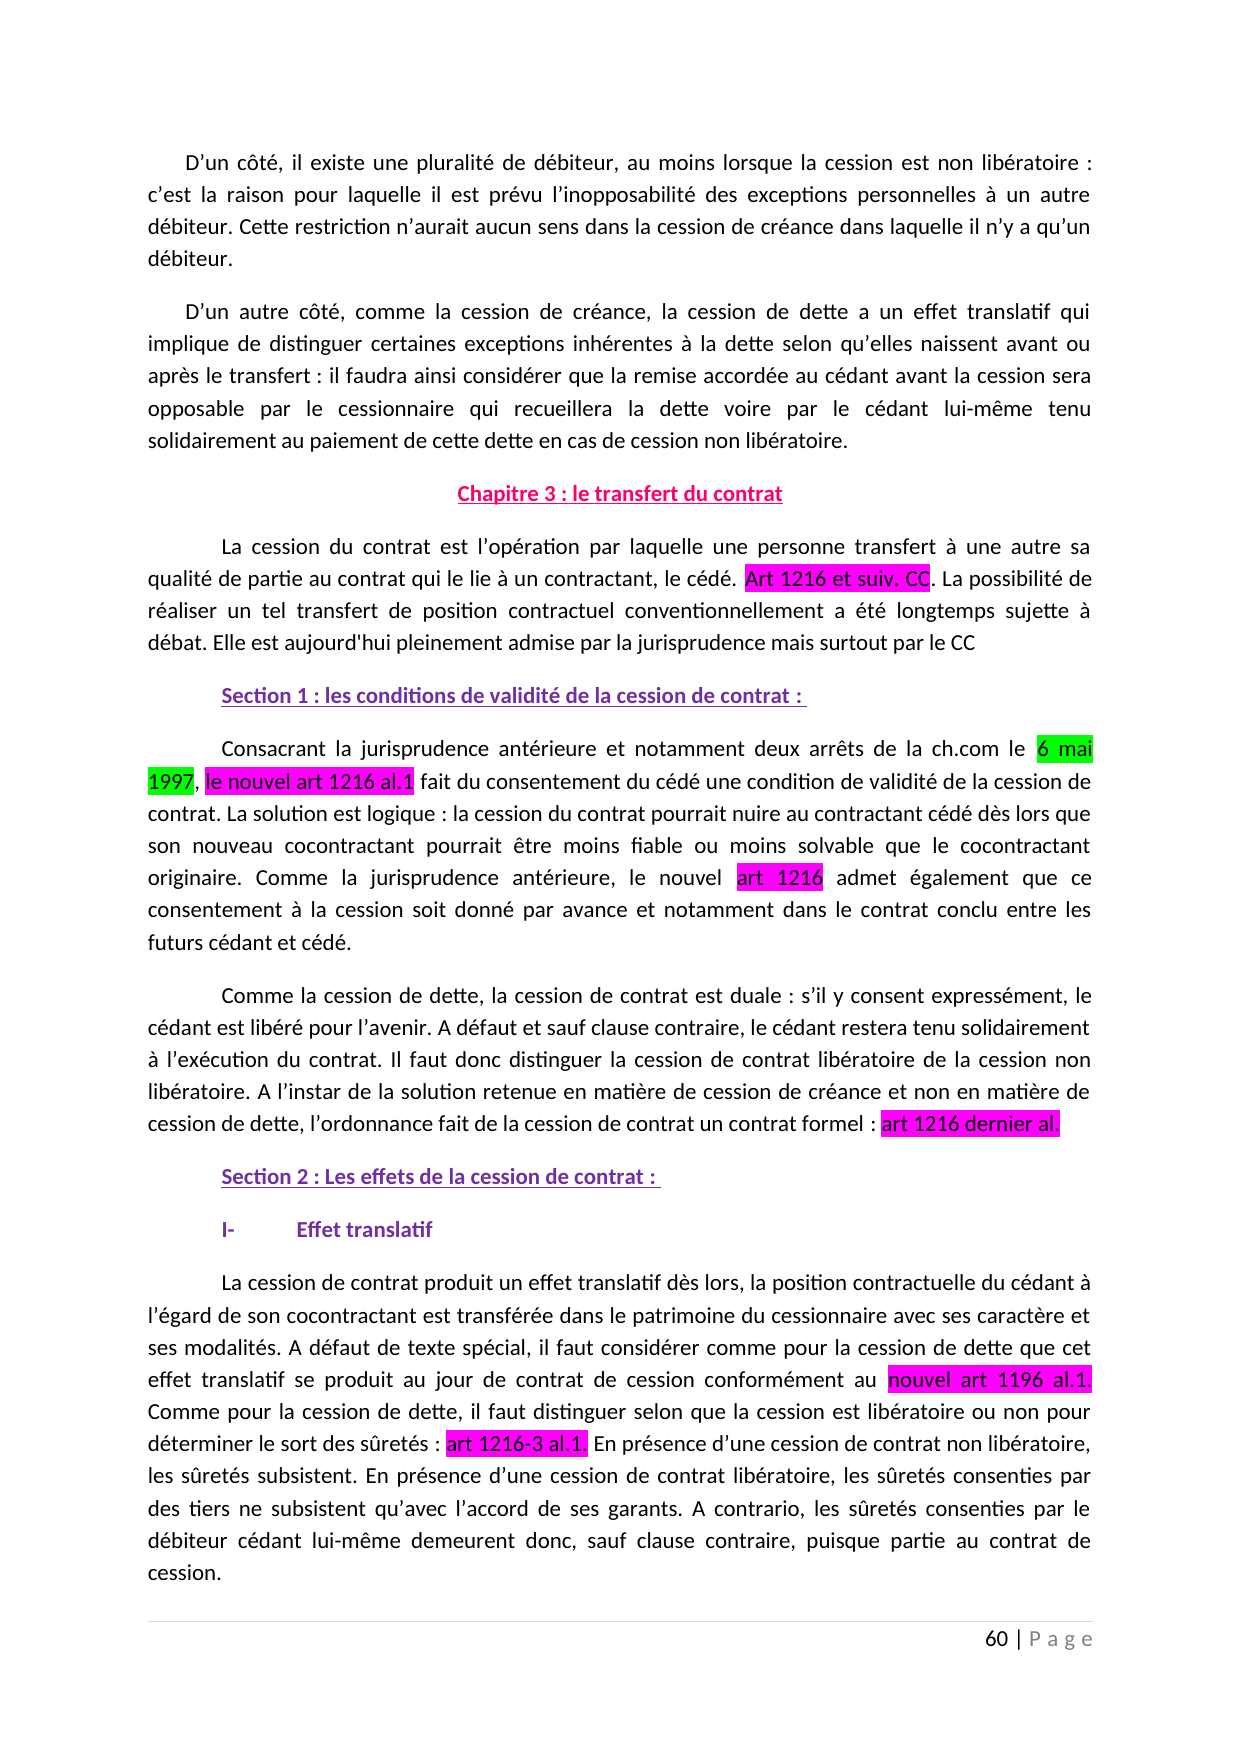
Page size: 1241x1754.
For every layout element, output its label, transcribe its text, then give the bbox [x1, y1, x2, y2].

text Consacrant la jurisprudence antérieure et notamment deux arrêts de la ch.com le 6 mai 1997, le nouvel art 1216 al.1 fait du consentement du cédé une condition de validité de la cession de contrat. La solution est logique : la cession du contrat pourrait nuire au contractant cédé dès lors que son nouveau cocontractant pourrait être moins fiable ou moins solvable que le cocontractant originaire. Comme la jurisprudence antérieure, le nouvel art 1216 admet également que ce consentement à la cession soit donné par avance et notamment dans le contrat conclu entre les futurs cédant et cédé. [148, 734, 1093, 956]
text D’un côté, il existe une pluralité de débiteur, au moins lorsque la cession est non libératoire : c’est la raison pour laquelle il est prévu l’inopposabilité des exceptions personnelles à un autre débiteur. Cette restriction n’aurait aucun sens dans la cession de créance dans laquelle il n’y a qu’un débiteur. [148, 148, 1093, 272]
text Comme la cession de dette, la cession de contrat est duale : s’il y consent expressément, le cédant est libéré pour l’avenir. A défaut et sauf clause contraire, le cédant restera tenu solidairement à l’exécution du contrat. Il faut donc distinguer la cession de contrat libératoire de la cession non libératoire. A l’instar de la solution retenue en matière de cession de créance et non en matière de cession de dette, l’ordonnance fait de la cession de contrat un contrat formel : art 1216 dernier al. [148, 981, 1093, 1137]
text Section 1 : les conditions de validité de la cession de contrat : [148, 682, 1093, 709]
text D’un autre côté, comme la cession de créance, la cession de dette a un effet translatif qui implique de distinguer certaines exceptions inhérentes à la dette selon qu’elles naissent avant ou après le transfert : il faudra ainsi considérer que la remise accordée au cédant avant la cession sera opposable par le cessionnaire qui recueillera la dette voire par le cédant lui-même tenu solidairement au paiement de cette dette en cas de cession non libératoire. [148, 297, 1093, 454]
text La cession de contrat produit un effet translatif dès lors, la position contractuelle du cédant à l’égard de son cocontractant est transférée dans le patrimoine du cessionnaire avec ses caractère et ses modalités. A défaut de texte spécial, il faut considérer comme pour la cession de dette que cet effet translatif se produit au jour de contrat de cession conformément au nouvel art 1196 al.1. Comme pour la cession de dette, il faut distinguer selon que la cession est libératoire ou non pour déterminer le sort des sûretés : art 1216-3 al.1. En présence d’une cession de contrat non libératoire, les sûretés subsistent. En présence d’une cession de contrat libératoire, les sûretés consenties par des tiers ne subsistent qu’avec l’accord de ses garants. A contrario, les sûretés consenties par le débiteur cédant lui-même demeurent donc, sauf clause contraire, puisque partie au contrat de cession. [148, 1268, 1093, 1586]
text La cession du contrat est l’opération par laquelle une personne transfert à une autre sa qualité de partie au contrat qui le lie à un contractant, le cédé. Art 1216 et suiv. CC. La possibilité de réaliser un tel transfert de position contractuel conventionnellement a été longtemps sujette à débat. Elle est aujourd'hui pleinement admise par la jurisprudence mais surtout par le CC [148, 532, 1093, 657]
text Section 2 : Les effets de la cession de contrat : [148, 1162, 1093, 1191]
list Effet translatif [221, 1216, 1093, 1243]
text Chapitre 3 : le transfert du contrat [148, 479, 1093, 507]
